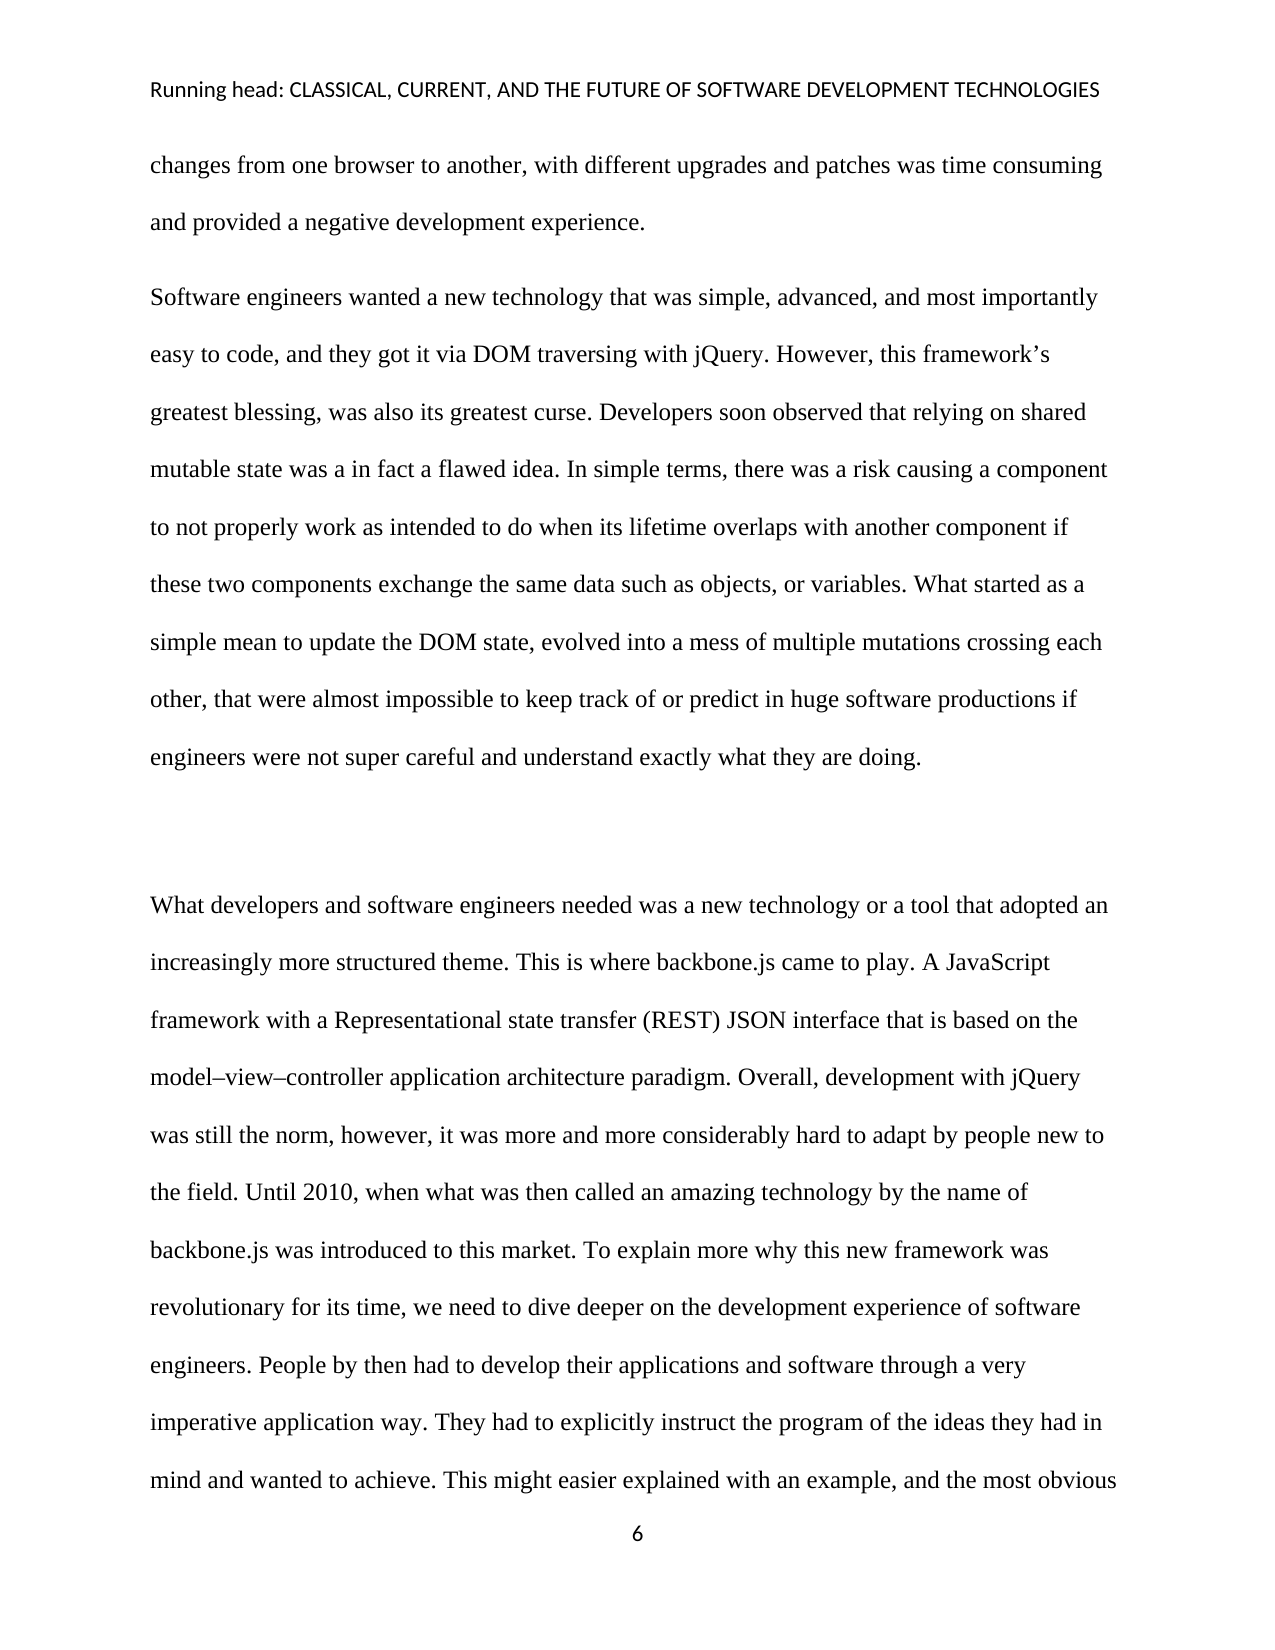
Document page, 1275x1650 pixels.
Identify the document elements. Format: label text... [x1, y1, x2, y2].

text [150, 150, 1125, 236]
text Software engineers wanted a new technology that was simple, advanced, and most importantly easy to code, and they got it via DOM traversing with jQuery. However, this framework’s greatest blessing, was also its greatest curse. Developers soon observed that relying on shared mutable state was a in fact a flawed idea. In simple terms, there was a risk causing a component to not properly work as intended to do when its lifetime overlaps with another component if these two components exchange the same data such as objects, or variables. What started as a simple mean to update the DOM state, evolved into a mess of multiple mutations crossing each other, that were almost impossible to keep track of or predict in huge software productions if engineers were not super careful and understand exactly what they are doing. [150, 282, 1125, 770]
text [150, 890, 1125, 1494]
